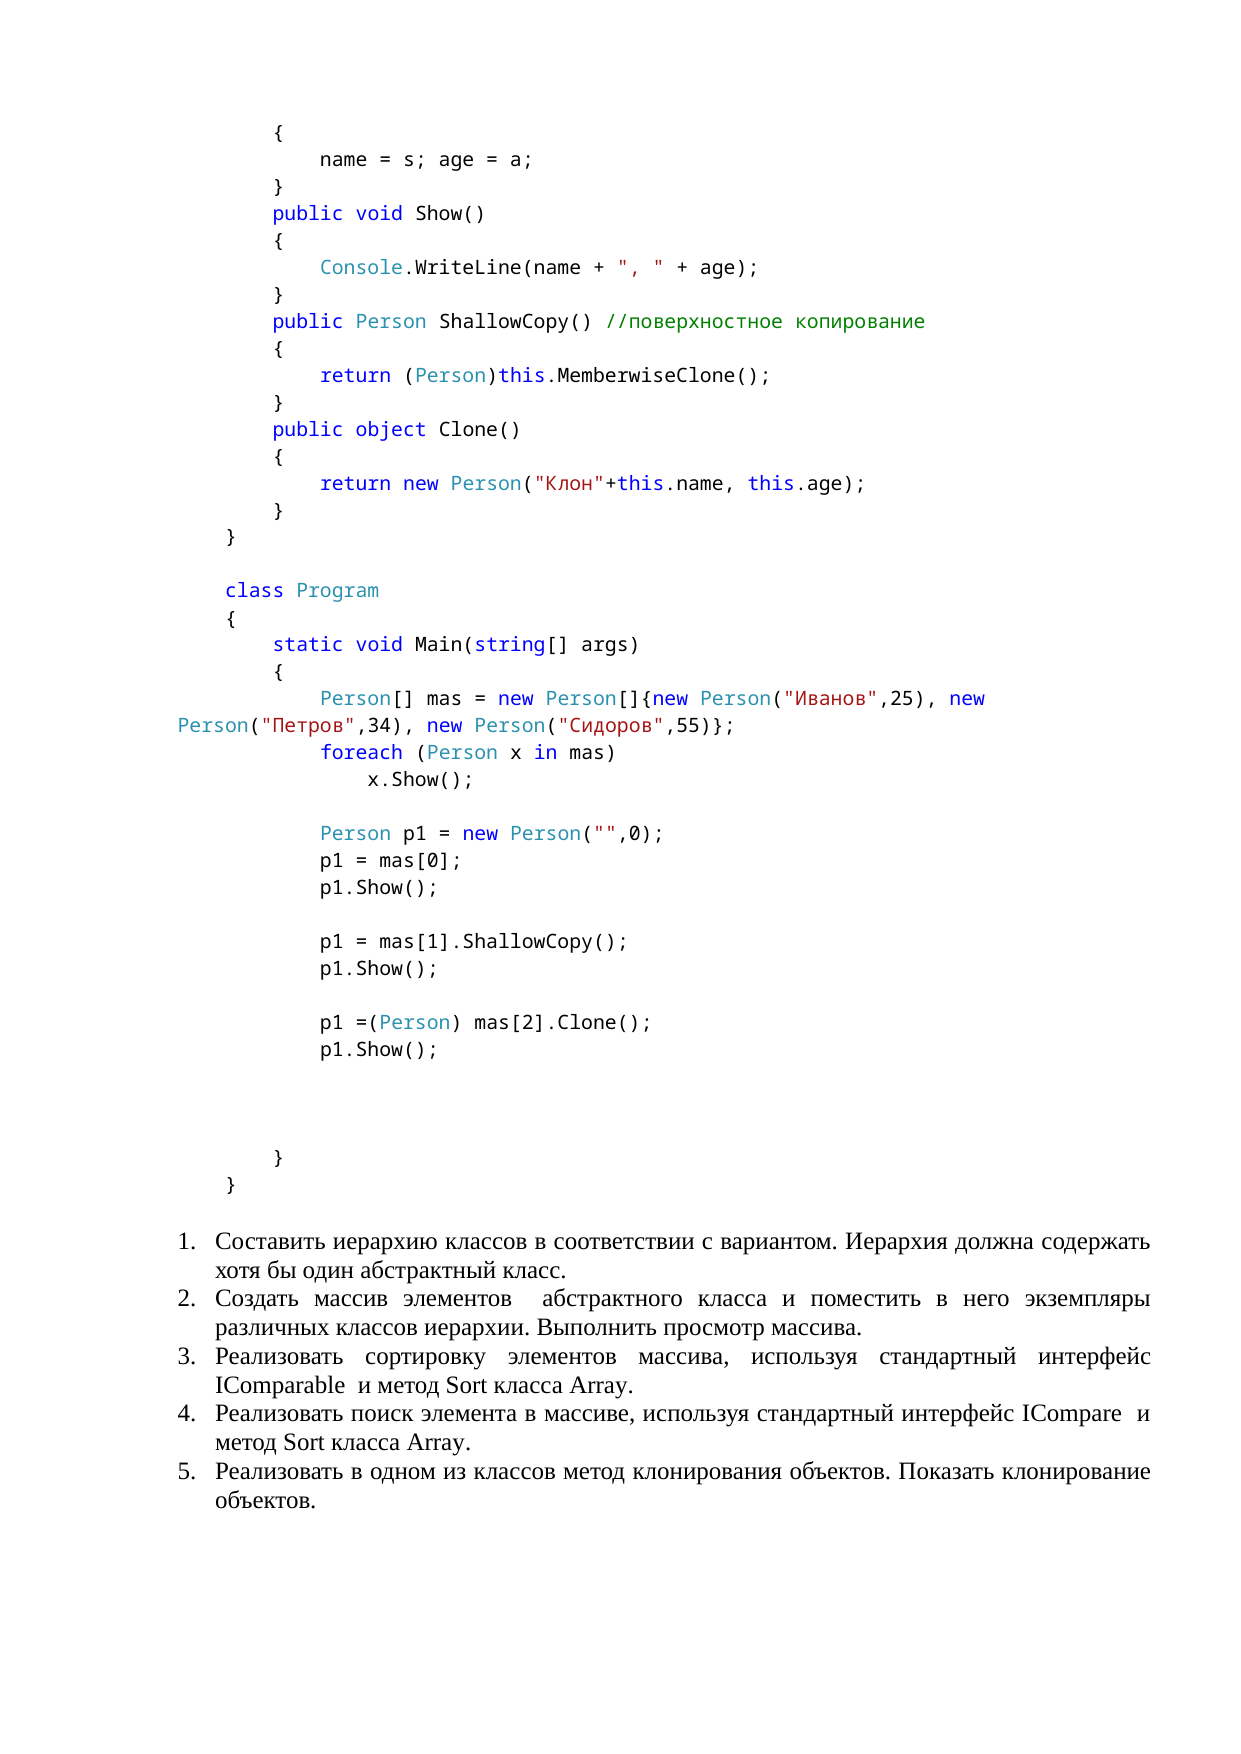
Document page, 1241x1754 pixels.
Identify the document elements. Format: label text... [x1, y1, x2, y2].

text p1.Show(); [177, 954, 1152, 981]
text p1 = mas[0]; [177, 847, 1152, 873]
text p1 =(Person) mas[2].Clone(); [177, 1008, 1152, 1035]
text } [177, 388, 1152, 415]
text } [177, 172, 1152, 199]
text class Program [177, 577, 1152, 604]
text p1.Show(); [177, 1035, 1152, 1062]
text Console.WriteLine(name + ", " + age); [177, 253, 1152, 280]
text name = s; age = a; [177, 145, 1152, 172]
text { [177, 334, 1152, 361]
text } [177, 1143, 1152, 1170]
text } [177, 1170, 1152, 1197]
text foreach (Person x in mas) [177, 739, 1152, 766]
text public void Show() [177, 199, 1152, 226]
text { [177, 442, 1152, 469]
list Реализовать сортировку элементов массива, используя стандартный интерфейс IComparable и метод Sort класса Array. [177, 1341, 1152, 1398]
text p1.Show(); [177, 873, 1152, 901]
text { [177, 604, 1152, 631]
text } [177, 280, 1152, 307]
text static void Main(string[] args) [177, 631, 1152, 658]
text x.Show(); [177, 766, 1152, 793]
text return (Person)this.MemberwiseClone(); [177, 361, 1152, 388]
text { [177, 658, 1152, 685]
text { [177, 226, 1152, 253]
text { [177, 118, 1152, 145]
list Составить иерархию классов в соответствии с вариантом. Иерархия должна содержать хотя бы один абстрактный класс. [177, 1226, 1152, 1283]
list Реализовать поиск элемента в массиве, используя стандартный интерфейс ICompare и метод Sort класса Array. [177, 1398, 1152, 1456]
text return new Person("Клон"+this.name, this.age); [177, 469, 1152, 496]
list Реализовать в одном из классов метод клонирования объектов. Показать клонирование объектов. [177, 1456, 1152, 1513]
text p1 = mas[1].ShallowCopy(); [177, 927, 1152, 954]
text } [177, 523, 1152, 550]
text public Person ShallowCopy() //поверхностное копирование [177, 307, 1152, 334]
list Создать массив элементов абстрактного класса и поместить в него экземпляры различных классов иерархии. Выполнить просмотр массива. [177, 1283, 1152, 1341]
text Person p1 = new Person("",0); [177, 819, 1152, 847]
text } [177, 496, 1152, 523]
text public object Clone() [177, 415, 1152, 442]
text Person[] mas = new Person[]{new Person("Иванов",25), new Person("Петров",34), new Person("Сидоров",55)}; [177, 685, 1152, 739]
